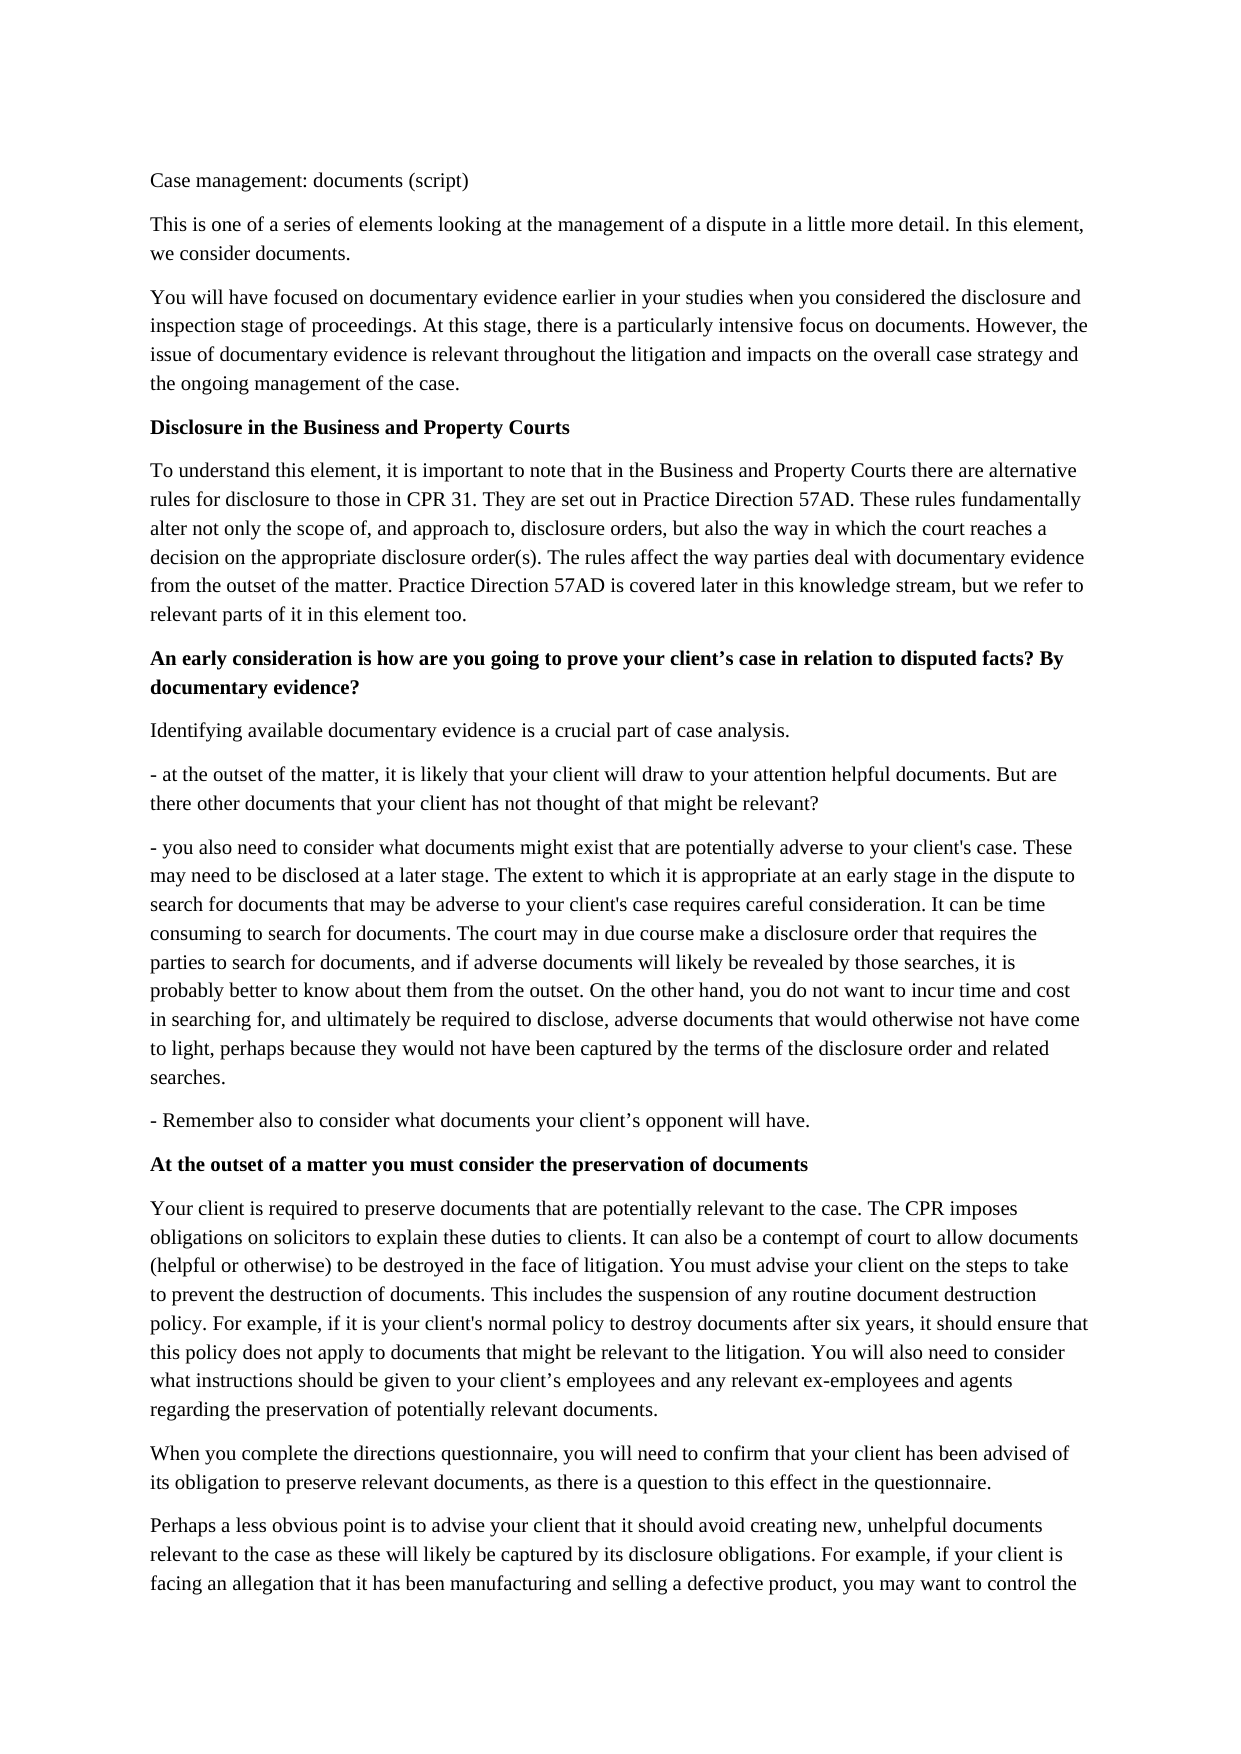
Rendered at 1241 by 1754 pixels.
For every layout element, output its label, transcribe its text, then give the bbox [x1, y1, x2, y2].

text Disclosure in the Business and Property Courts [150, 411, 1090, 440]
text At the outset of a matter you must consider the preservation of documents [150, 1149, 1090, 1177]
text You will have focused on documentary evidence earlier in your studies when you considered the disclosure and inspection stage of proceedings. At this stage, there is a particularly intensive focus on documents. However, the issue of documentary evidence is relevant throughout the litigation and impacts on the overall case strategy and the ongoing management of the case. [150, 281, 1090, 396]
text When you complete the directions questionnaire, you will need to confirm that your client has been advised of its obligation to preserve relevant documents, as there is a question to this effect in the questionnaire. [150, 1437, 1090, 1495]
text - at the outset of the matter, it is likely that your client will draw to your attention helpful documents. But are there other documents that your client has not thought of that might be relevant? [150, 759, 1090, 816]
text An early consideration is how are you going to prove your client’s case in relation to disputed facts? By documentary evidence? [150, 642, 1090, 700]
text - Remember also to consider what documents your client’s opponent will have. [150, 1105, 1090, 1134]
text To understand this element, it is important to note that in the Business and Property Courts there are alternative rules for disclosure to those in CPR 31. They are set out in Practice Direction 57AD. These rules fundamentally alter not only the scope of, and approach to, disclosure orders, but also the way in which the court reaches a decision on the appropriate disclosure order(s). The rules affect the way parties deal with documentary evidence from the outset of the matter. Practice Direction 57AD is covered later in this knowledge stream, but we refer to relevant parts of it in this element too. [150, 455, 1090, 627]
text Case management: documents (script) [150, 165, 1090, 194]
text This is one of a series of elements looking at the management of a dispute in a little more detail. In this element, we consider documents. [150, 209, 1090, 266]
text Your client is required to preserve documents that are potentially relevant to the case. The CPR imposes obligations on solicitors to explain these duties to clients. It can also be a contempt of court to allow documents (helpful or otherwise) to be destroyed in the face of litigation. You must advise your client on the steps to take to prevent the destruction of documents. This includes the suspension of any routine document destruction policy. For example, if it is your client's normal policy to destroy documents after six years, it should ensure that this policy does not apply to documents that might be relevant to the litigation. You will also need to consider what instructions should be given to your client’s employees and any relevant ex-employees and agents regarding the preservation of potentially relevant documents. [150, 1192, 1090, 1422]
text - you also need to consider what documents might exist that are potentially adverse to your client's case. These may need to be disclosed at a later stage. The extent to which it is appropriate at an early stage in the dispute to search for documents that may be adverse to your client's case requires careful consideration. It can be time consuming to search for documents. The court may in due course make a disclosure order that requires the parties to search for documents, and if adverse documents will likely be revealed by those searches, it is probably better to know about them from the outset. On the other hand, you do not want to incur time and cost in searching for, and ultimately be required to disclose, adverse documents that would otherwise not have come to light, perhaps because they would not have been captured by the terms of the disclosure order and related searches. [150, 831, 1090, 1090]
text Identifying available documentary evidence is a crucial part of case analysis. [150, 715, 1090, 744]
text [150, 1510, 1090, 1596]
